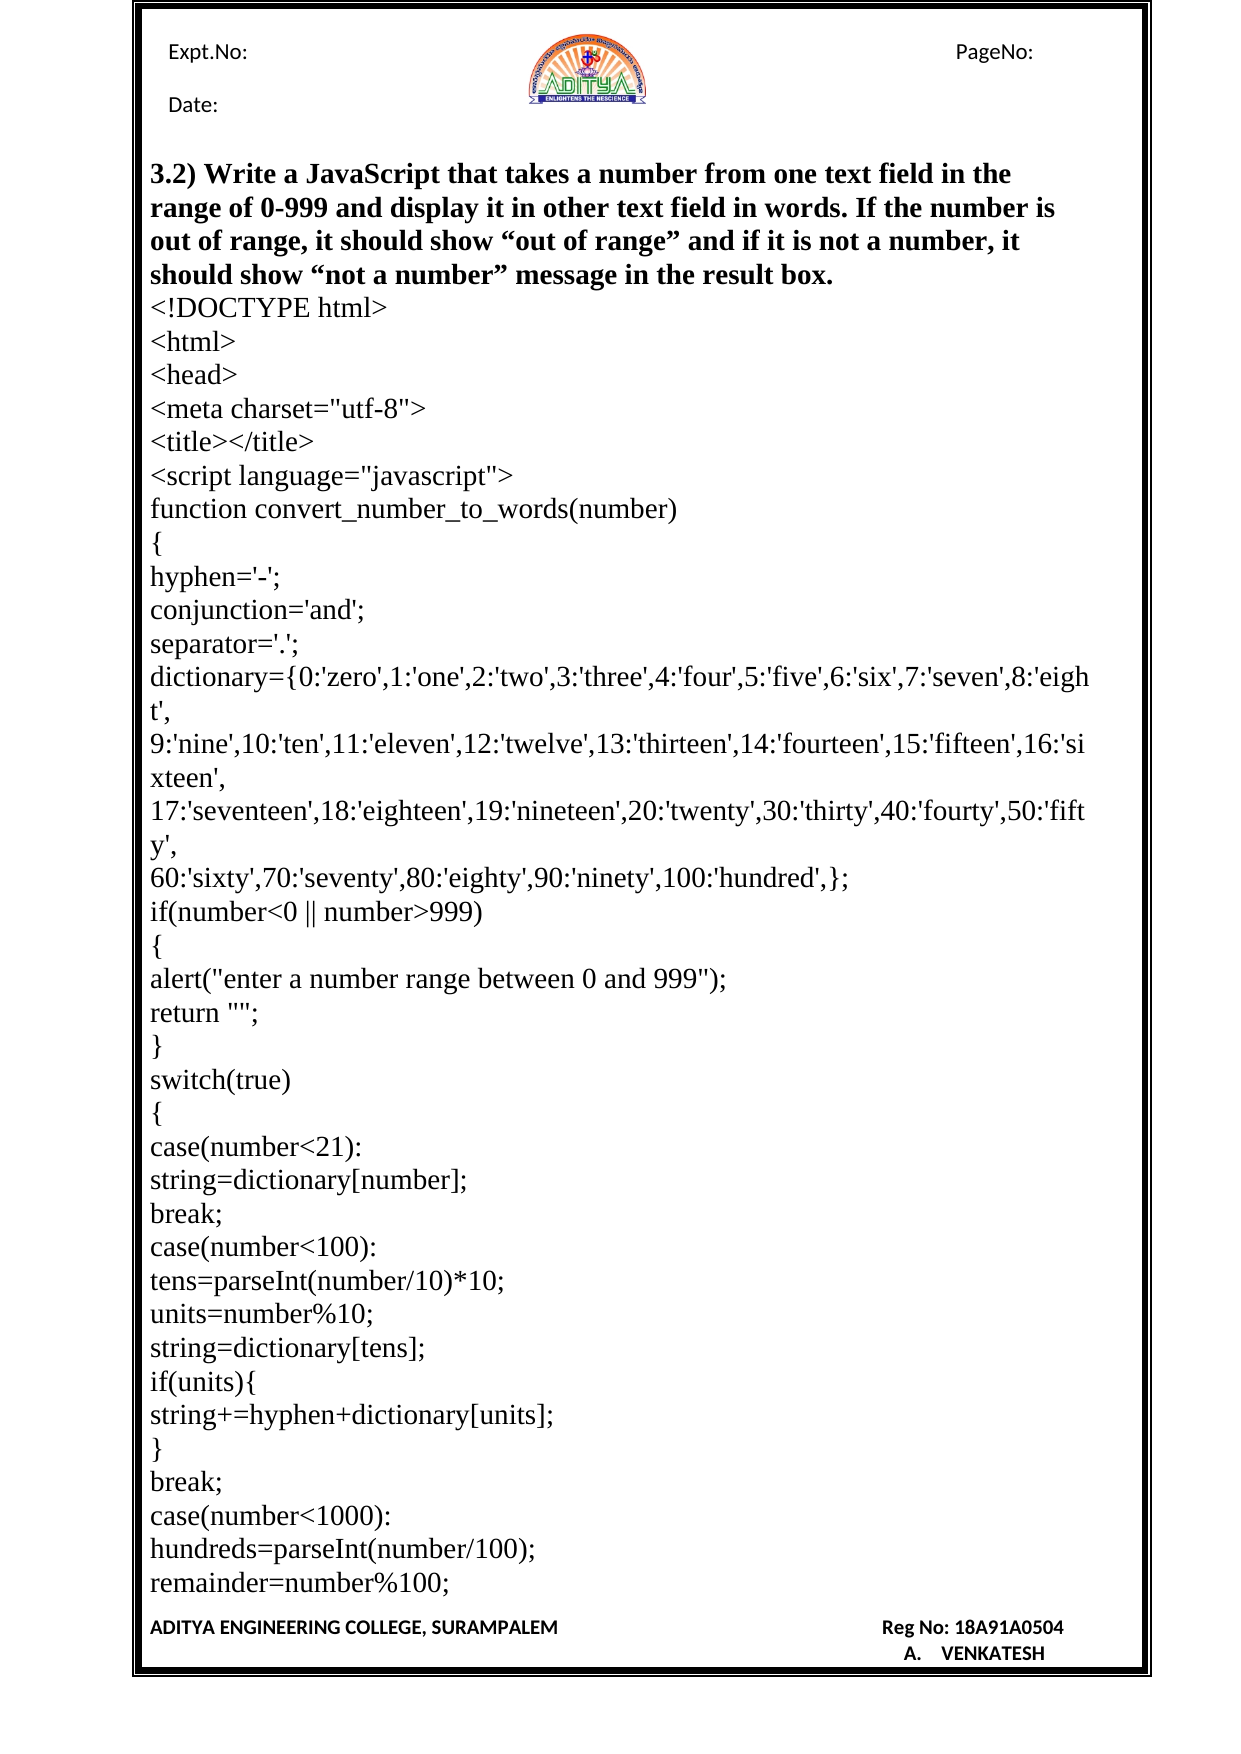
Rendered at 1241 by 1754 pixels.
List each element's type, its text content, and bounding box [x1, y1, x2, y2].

text string=dictionary[number]; [150, 1162, 1090, 1196]
text { [150, 928, 1090, 961]
text alert("enter a number range between 0 and 999"); [150, 961, 1090, 995]
text if(number<0 || number>999) [150, 894, 1090, 928]
text <meta charset="utf-8"> [150, 391, 1090, 424]
text <title></title> [150, 424, 1090, 458]
text separator='.'; [150, 626, 1090, 659]
text <!DOCTYPE html> [150, 290, 1090, 324]
text if(units){ [150, 1364, 1090, 1397]
text 3.2) Write a JavaScript that takes a number from one text field in the range of 0-999 and display it in other text field in words. If the number is out of range, it should show “out of range” and if it is not a number, it should show “not a number” message in the result box. [150, 156, 1090, 290]
text { [150, 525, 1090, 559]
text case(number<21): [150, 1129, 1090, 1162]
text <html> [150, 324, 1090, 357]
text 17:'seventeen',18:'eighteen',19:'nineteen',20:'twenty',30:'thirty',40:'fourty',50:'fifty', [150, 793, 1090, 861]
text 9:'nine',10:'ten',11:'eleven',12:'twelve',13:'thirteen',14:'fourteen',15:'fifteen',16:'sixteen', [150, 726, 1090, 793]
text string=dictionary[tens]; [150, 1330, 1090, 1364]
text case(number<100): [150, 1229, 1090, 1263]
text function convert_number_to_words(number) [150, 492, 1090, 525]
text } [150, 1431, 1090, 1464]
text case(number<1000): [150, 1498, 1090, 1531]
text hundreds=parseInt(number/100); [150, 1531, 1090, 1565]
text break; [150, 1464, 1090, 1498]
text dictionary={0:'zero',1:'one',2:'two',3:'three',4:'four',5:'five',6:'six',7:'seven',8:'eight', [150, 659, 1090, 726]
text <script language="javascript"> [150, 458, 1090, 492]
text break; [150, 1196, 1090, 1229]
text <head> [150, 357, 1090, 391]
text 60:'sixty',70:'seventy',80:'eighty',90:'ninety',100:'hundred',}; [150, 861, 1090, 894]
text units=number%10; [150, 1297, 1090, 1330]
text hyphen='-'; [150, 559, 1090, 592]
text return ""; [150, 995, 1090, 1028]
text { [150, 1095, 1090, 1129]
text tens=parseInt(number/10)*10; [150, 1263, 1090, 1297]
text remainder=number%100; [150, 1565, 1090, 1598]
text string+=hyphen+dictionary[units]; [150, 1397, 1090, 1431]
text conjunction='and'; [150, 592, 1090, 626]
text switch(true) [150, 1062, 1090, 1095]
picture [527, 9, 647, 129]
text } [150, 1028, 1090, 1062]
